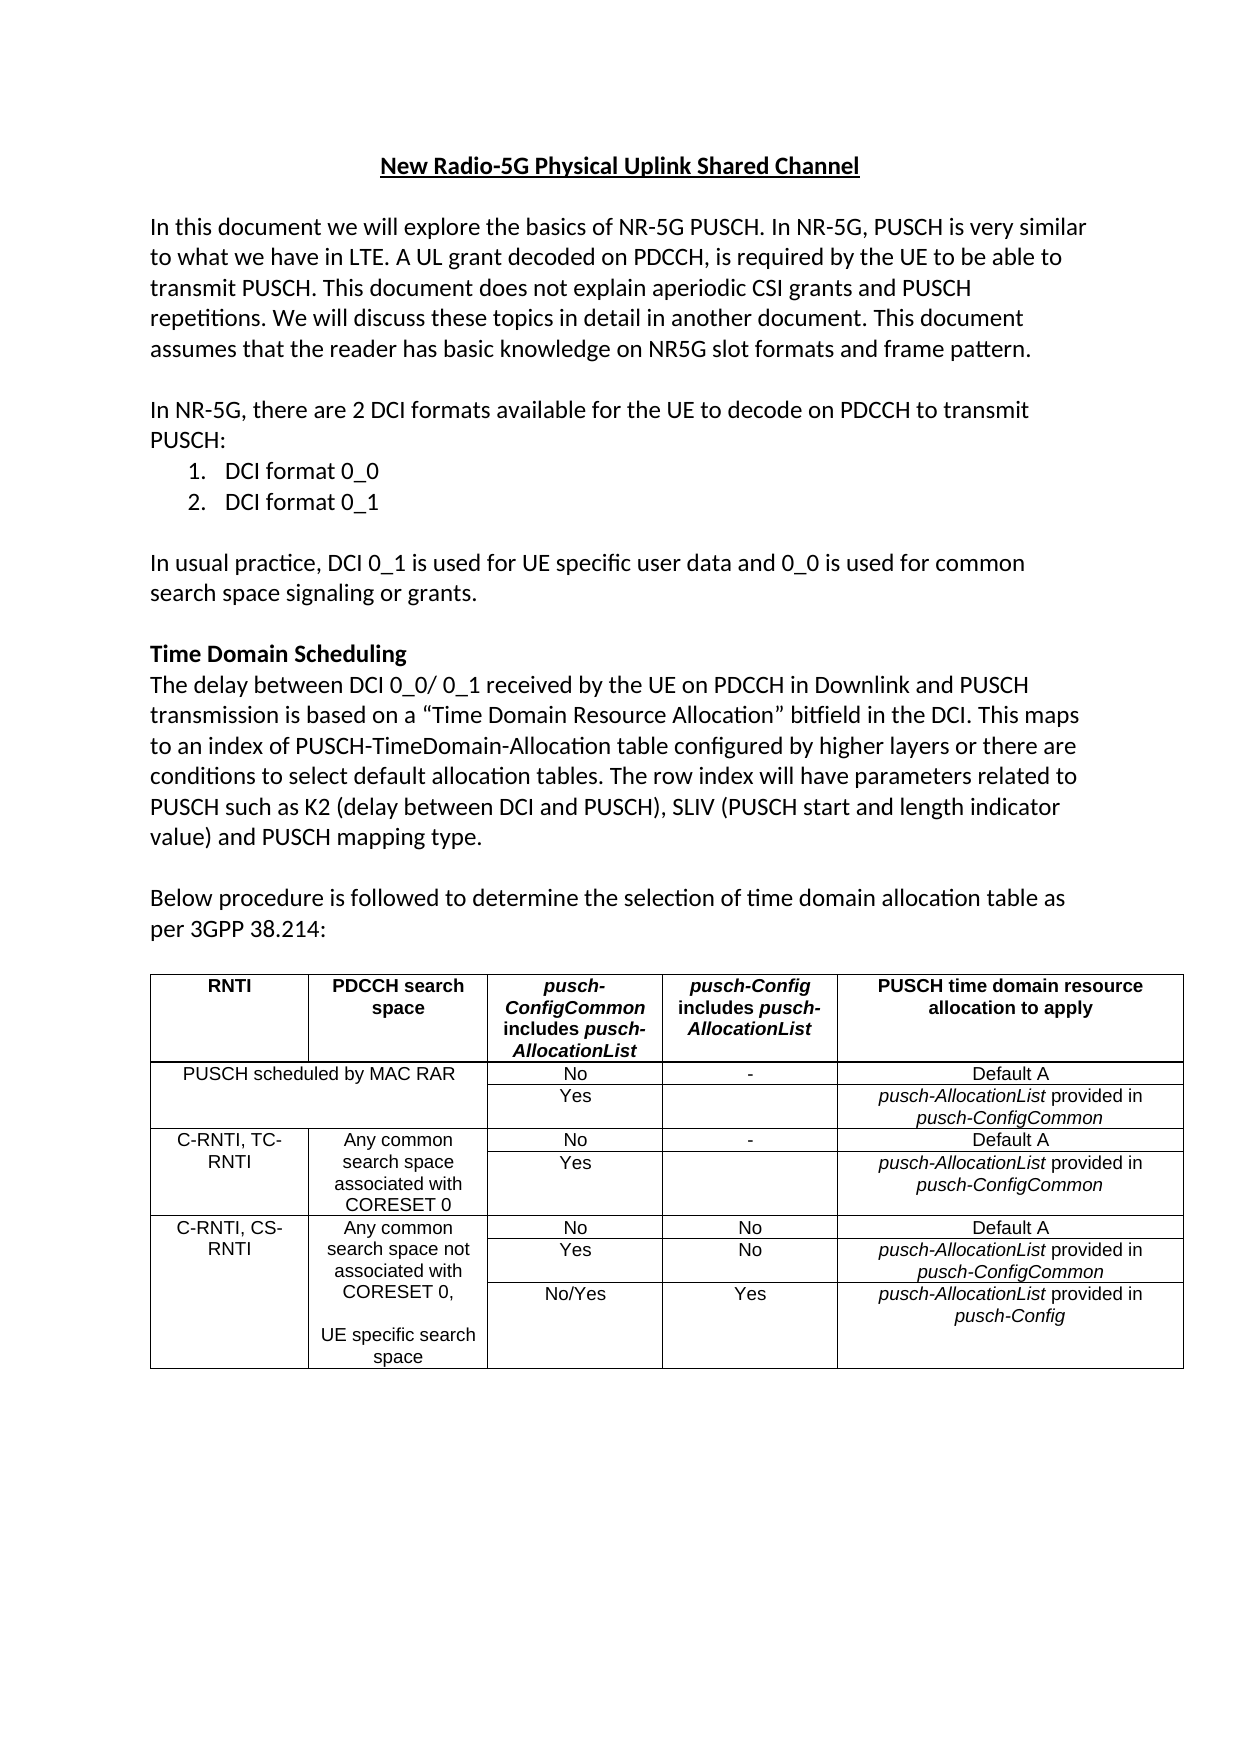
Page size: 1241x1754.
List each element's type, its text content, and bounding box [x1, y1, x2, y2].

table_cell - [663, 1129, 837, 1151]
list DCI format 0_0 [187, 455, 1090, 486]
table_header PUSCH time domain resource allocation to apply [838, 975, 1183, 1061]
table_header PDCCH search space [309, 975, 487, 1061]
table_cell No [663, 1239, 837, 1282]
table_cell Yes [663, 1283, 837, 1367]
text In usual practice, DCI 0_1 is used for UE specific user data and 0_0 is used for common search space signaling or grants. [150, 547, 1090, 608]
table_cell No [488, 1216, 662, 1238]
table_cell [663, 1152, 837, 1215]
table_cell pusch-AllocationList provided in pusch-ConfigCommon [838, 1239, 1183, 1282]
table_cell Default A [838, 1063, 1183, 1084]
table_cell C-RNTI, TC-RNTI [151, 1129, 308, 1215]
text Below procedure is followed to determine the selection of time domain allocation table as per 3GPP 38.214: [150, 882, 1090, 943]
table_cell No [663, 1216, 837, 1238]
table_header RNTI [151, 975, 308, 1061]
table_cell [663, 1085, 837, 1128]
table_header pusch-ConfigCommon includes pusch-AllocationList [488, 975, 662, 1061]
text New Radio-5G Physical Uplink Shared Channel [150, 150, 1090, 181]
table_cell Default A [838, 1216, 1183, 1238]
table_cell Any common search space not associated with CORESET 0, UE specific search space [309, 1216, 487, 1367]
text The delay between DCI 0_0/ 0_1 received by the UE on PDCCH in Downlink and PUSCH transmission is based on a “Time Domain Resource Allocation” bitfield in the DCI. This maps to an index of PUSCH-TimeDomain-Allocation table configured by higher layers or there are conditions to select default allocation tables. The row index will have parameters related to PUSCH such as K2 (delay between DCI and PUSCH), SLIV (PUSCH start and length indicator value) and PUSCH mapping type. [150, 669, 1090, 852]
table_cell Yes [488, 1239, 662, 1282]
table_cell pusch-AllocationList provided in pusch-Config [838, 1283, 1183, 1367]
table_cell pusch-AllocationList provided in pusch-ConfigCommon [838, 1085, 1183, 1128]
table_header pusch-Config includes pusch-AllocationList [663, 975, 837, 1061]
table_cell No/Yes [488, 1283, 662, 1367]
table_cell PUSCH scheduled by MAC RAR [151, 1063, 487, 1128]
list DCI format 0_1 [187, 486, 1090, 516]
table_cell Yes [488, 1085, 662, 1128]
table_cell pusch-AllocationList provided in pusch-ConfigCommon [838, 1152, 1183, 1215]
text Time Domain Scheduling [150, 638, 1090, 669]
text In this document we will explore the basics of NR-5G PUSCH. In NR-5G, PUSCH is very similar to what we have in LTE. A UL grant decoded on PDCCH, is required by the UE to be able to transmit PUSCH. This document does not explain aperiodic CSI grants and PUSCH repetitions. We will discuss these topics in detail in another document. This document assumes that the reader has basic knowledge on NR5G slot formats and frame pattern. [150, 211, 1090, 364]
table_cell C-RNTI, CS-RNTI [151, 1216, 308, 1367]
table_cell Any common search space associated with CORESET 0 [309, 1129, 487, 1215]
text In NR-5G, there are 2 DCI formats available for the UE to decode on PDCCH to transmit PUSCH: [150, 394, 1090, 455]
table_cell Yes [488, 1152, 662, 1215]
table_cell - [663, 1063, 837, 1084]
table_cell Default A [838, 1129, 1183, 1151]
table_cell No [488, 1129, 662, 1151]
table_cell No [488, 1063, 662, 1084]
